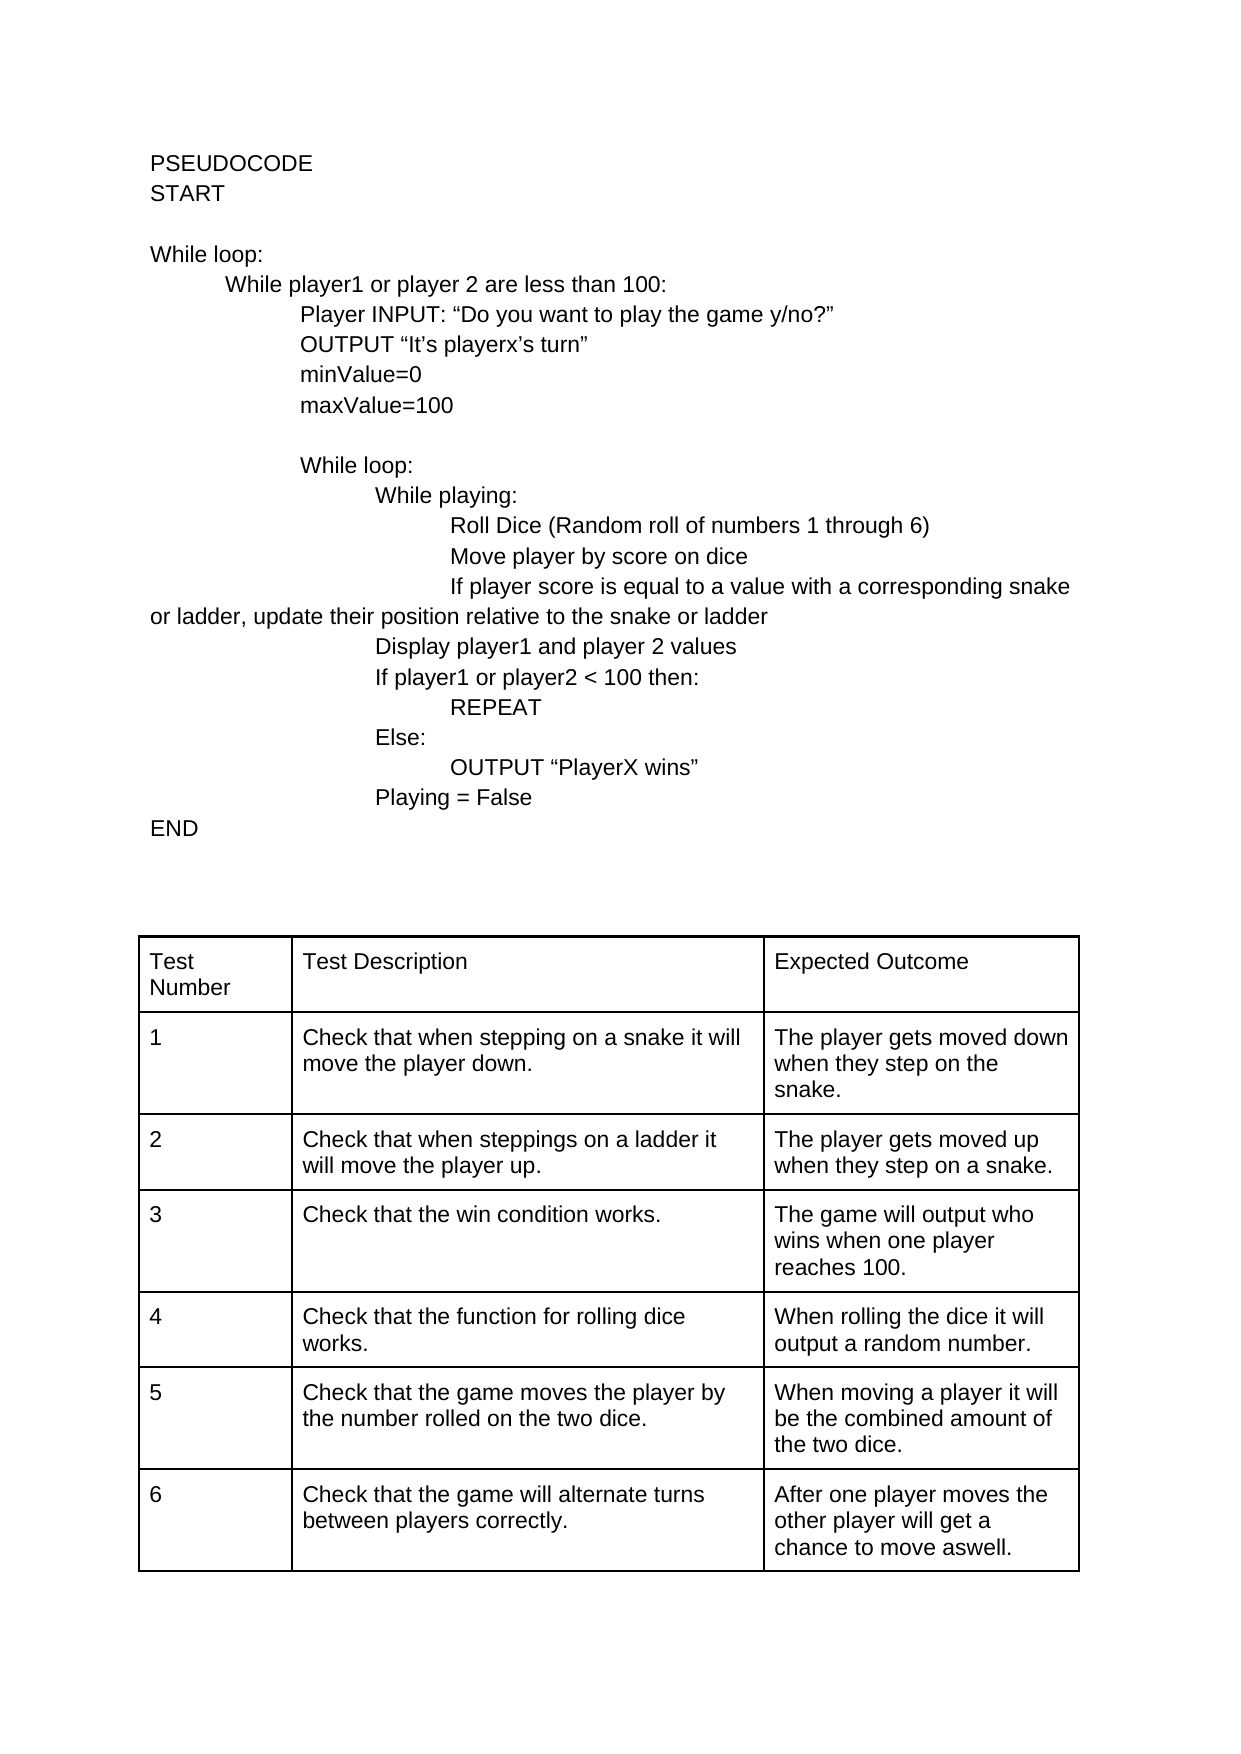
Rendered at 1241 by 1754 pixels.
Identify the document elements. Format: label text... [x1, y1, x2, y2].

text Display player1 and player 2 values [150, 633, 1090, 660]
table_cell The player gets moved down when they step on the snake. [765, 1013, 1078, 1113]
table_cell When rolling the dice it will output a random number. [765, 1293, 1078, 1366]
table_header Test Number [140, 938, 291, 1011]
table_cell Check that when stepping on a snake it will move the player down. [293, 1013, 763, 1113]
table_cell Check that the win condition works. [293, 1191, 763, 1291]
text Else: [150, 724, 1090, 750]
table_cell 1 [140, 1013, 291, 1113]
table_cell 3 [140, 1191, 291, 1291]
text If player1 or player2 < 100 then: [150, 663, 1090, 690]
text PSEUDOCODE START [150, 150, 1090, 207]
text Roll Dice (Random roll of numbers 1 through 6) [150, 512, 1090, 539]
text END [150, 814, 1090, 841]
text minValue=0 [150, 361, 1090, 388]
table_cell After one player moves the other player will get a chance to move aswell. [765, 1470, 1078, 1570]
table_cell Check that when steppings on a ladder it will move the player up. [293, 1115, 763, 1189]
text Move player by score on dice [150, 543, 1090, 569]
text While loop: [150, 452, 1090, 478]
text Playing = False [150, 784, 1090, 811]
table_cell Check that the game will alternate turns between players correctly. [293, 1470, 763, 1570]
text While player1 or player 2 are less than 100: [150, 271, 1090, 297]
table_cell Check that the function for rolling dice works. [293, 1293, 763, 1366]
text While playing: [150, 482, 1090, 509]
text OUTPUT “PlayerX wins” [150, 754, 1090, 781]
text While loop: [150, 241, 1090, 267]
table_cell The player gets moved up when they step on a snake. [765, 1115, 1078, 1189]
table_header Expected Outcome [765, 938, 1078, 1011]
text Player INPUT: “Do you want to play the game y/no?” [150, 301, 1090, 327]
table_header Test Description [293, 938, 763, 1011]
table_cell The game will output who wins when one player reaches 100. [765, 1191, 1078, 1291]
table_cell 6 [140, 1470, 291, 1570]
table_cell 2 [140, 1115, 291, 1189]
text maxValue=100 [150, 392, 1090, 418]
table_cell 4 [140, 1293, 291, 1366]
text OUTPUT “It’s playerx’s turn” [150, 331, 1090, 358]
text If player score is equal to a value with a corresponding snake or ladder, update their position relative to the snake or ladder [150, 573, 1090, 629]
table_cell When moving a player it will be the combined amount of the two dice. [765, 1368, 1078, 1468]
table_cell 5 [140, 1368, 291, 1468]
text REPEAT [150, 694, 1090, 720]
table_cell Check that the game moves the player by the number rolled on the two dice. [293, 1368, 763, 1468]
